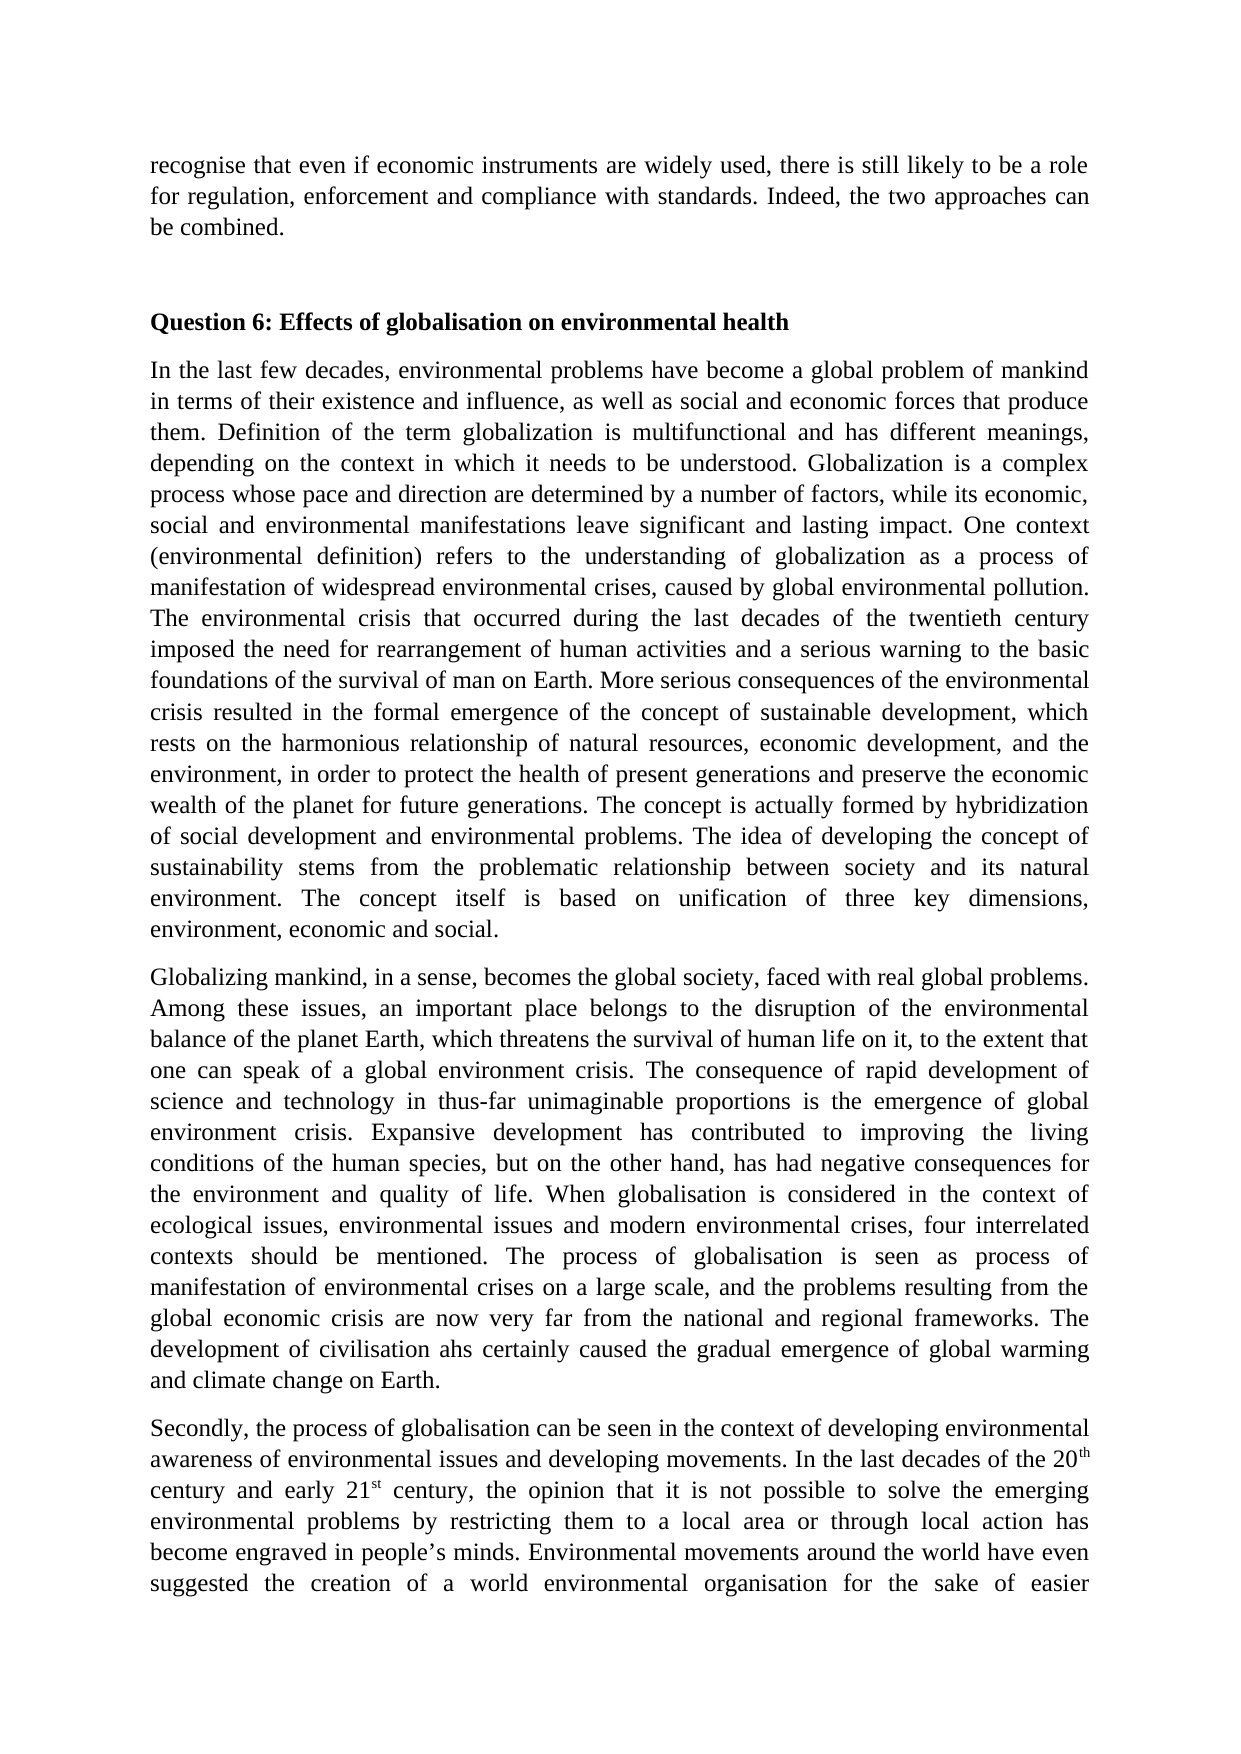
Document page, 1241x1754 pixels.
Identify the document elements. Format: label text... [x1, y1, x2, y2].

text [150, 1413, 1090, 1597]
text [150, 150, 1090, 241]
text Question 6: Effects of globalisation on environmental health [150, 307, 1090, 336]
text Globalizing mankind, in a sense, becomes the global society, faced with real global problems. Among these issues, an important place belongs to the disruption of the environmental balance of the planet Earth, which threatens the survival of human life on it, to the extent that one can speak of a global environment crisis. The consequence of rapid development of science and technology in thus-far unimaginable proportions is the emergence of global environment crisis. Expansive development has contributed to improving the living conditions of the human species, but on the other hand, has had negative consequences for the environment and quality of life. When globalisation is considered in the context of ecological issues, environmental issues and modern environmental crises, four interrelated contexts should be mentioned. The process of globalisation is seen as process of manifestation of environmental crises on a large scale, and the problems resulting from the global economic crisis are now very far from the national and regional frameworks. The development of civilisation ahs certainly caused the gradual emergence of global warming and climate change on Earth. [150, 962, 1090, 1394]
text In the last few decades, environmental problems have become a global problem of mankind in terms of their existence and influence, as well as social and economic forces that produce them. Definition of the term globalization is multifunctional and has different meanings, depending on the context in which it needs to be understood. Globalization is a complex process whose pace and direction are determined by a number of factors, while its economic, social and environmental manifestations leave significant and lasting impact. One context (environmental definition) refers to the understanding of globalization as a process of manifestation of widespread environmental crises, caused by global environmental pollution. The environmental crisis that occurred during the last decades of the twentieth century imposed the need for rearrangement of human activities and a serious warning to the basic foundations of the survival of man on Earth. More serious consequences of the environmental crisis resulted in the formal emergence of the concept of sustainable development, which rests on the harmonious relationship of natural resources, economic development, and the environment, in order to protect the health of present generations and preserve the economic wealth of the planet for future generations. The concept is actually formed by hybridization of social development and environmental problems. The idea of developing the concept of sustainability stems from the problematic relationship between society and its natural environment. The concept itself is based on unification of three key dimensions, environment, economic and social. [150, 355, 1090, 943]
